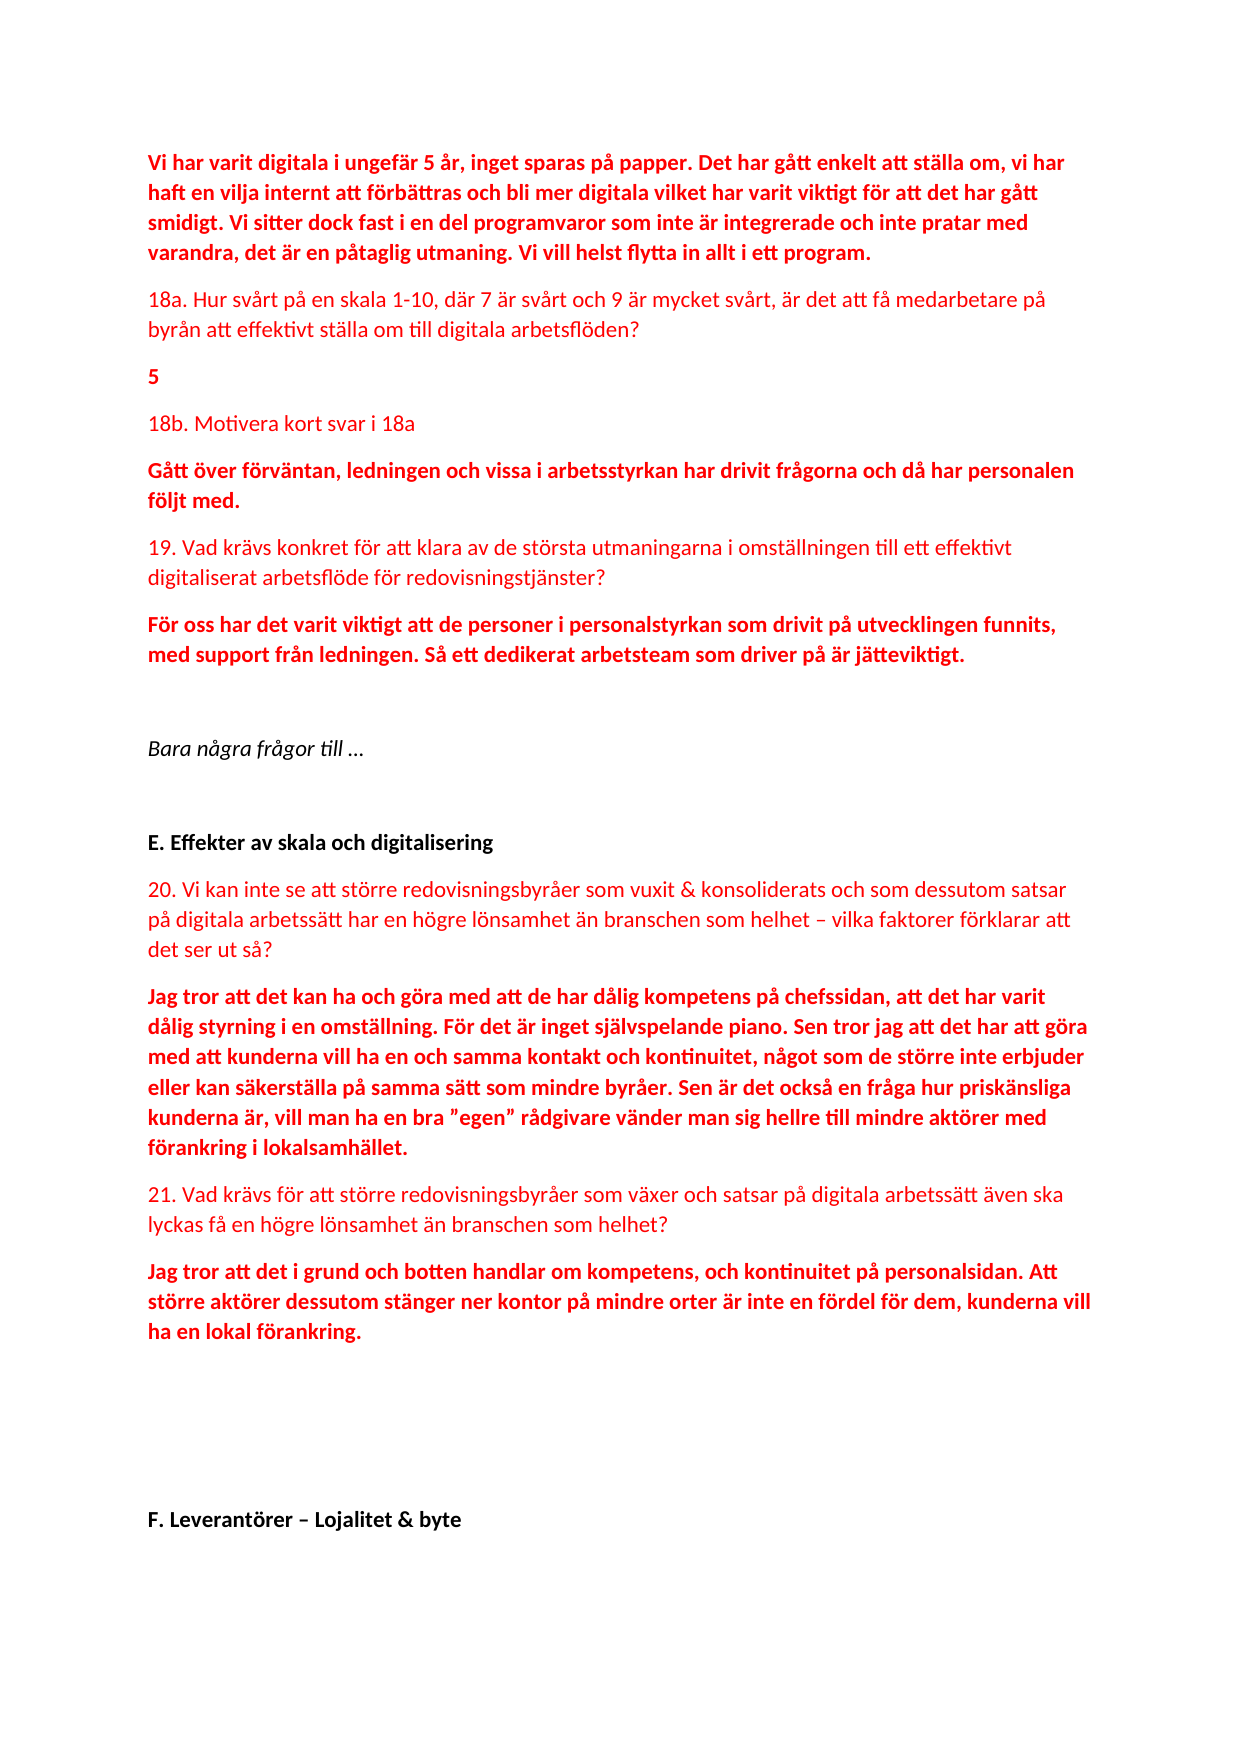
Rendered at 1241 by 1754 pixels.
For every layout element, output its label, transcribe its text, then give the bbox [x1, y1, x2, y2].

text 5 [148, 362, 1093, 390]
text 20. Vi kan inte se att större redovisningsbyråer som vuxit & konsoliderats och som dessutom satsar på digitala arbetssätt har en högre lönsamhet än branschen som helhet – vilka faktorer förklarar att det ser ut så? [148, 875, 1093, 963]
text E. Effekter av skala och digitalisering [148, 828, 1093, 856]
text Gått över förväntan, ledningen och vissa i arbetsstyrkan har drivit frågorna och då har personalen följt med. [148, 456, 1093, 514]
text 18a. Hur svårt på en skala 1-10, där 7 är svårt och 9 är mycket svårt, är det att få medarbetare på byrån att effektivt ställa om till digitala arbetsflöden? [148, 285, 1093, 343]
text Bara några frågor till … [148, 734, 1093, 762]
text 18b. Motivera kort svar i 18a [148, 409, 1093, 437]
text För oss har det varit viktigt att de personer i personalstyrkan som drivit på utvecklingen funnits, med support från ledningen. Så ett dedikerat arbetsteam som driver på är jätteviktigt. [148, 610, 1093, 668]
text Jag tror att det kan ha och göra med att de har dålig kompetens på chefssidan, att det har varit dålig styrning i en omställning. För det är inget självspelande piano. Sen tror jag att det har att göra med att kunderna vill ha en och samma kontakt och kontinuitet, något som de större inte erbjuder eller kan säkerställa på samma sätt som mindre byråer. Sen är det också en fråga hur priskänsliga kunderna är, vill man ha en bra ”egen” rådgivare vänder man sig hellre till mindre aktörer med förankring i lokalsamhället. [148, 982, 1093, 1161]
text Jag tror att det i grund och botten handlar om kompetens, och kontinuitet på personalsidan. Att större aktörer dessutom stänger ner kontor på mindre orter är inte en fördel för dem, kunderna vill ha en lokal förankring. [148, 1257, 1093, 1345]
text 19. Vad krävs konkret för att klara av de största utmaningarna i omställningen till ett effektivt digitaliserat arbetsflöde för redovisningstjänster? [148, 533, 1093, 591]
text 21. Vad krävs för att större redovisningsbyråer som växer och satsar på digitala arbetssätt även ska lyckas få en högre lönsamhet än branschen som helhet? [148, 1180, 1093, 1238]
text Vi har varit digitala i ungefär 5 år, inget sparas på papper. Det har gått enkelt att ställa om, vi har haft en vilja internt att förbättras och bli mer digitala vilket har varit viktigt för att det har gått smidigt. Vi sitter dock fast i en del programvaror som inte är integrerade och inte pratar med varandra, det är en påtaglig utmaning. Vi vill helst flytta in allt i ett program. [148, 148, 1093, 266]
text F. Leverantörer – Lojalitet & byte [148, 1505, 1093, 1533]
